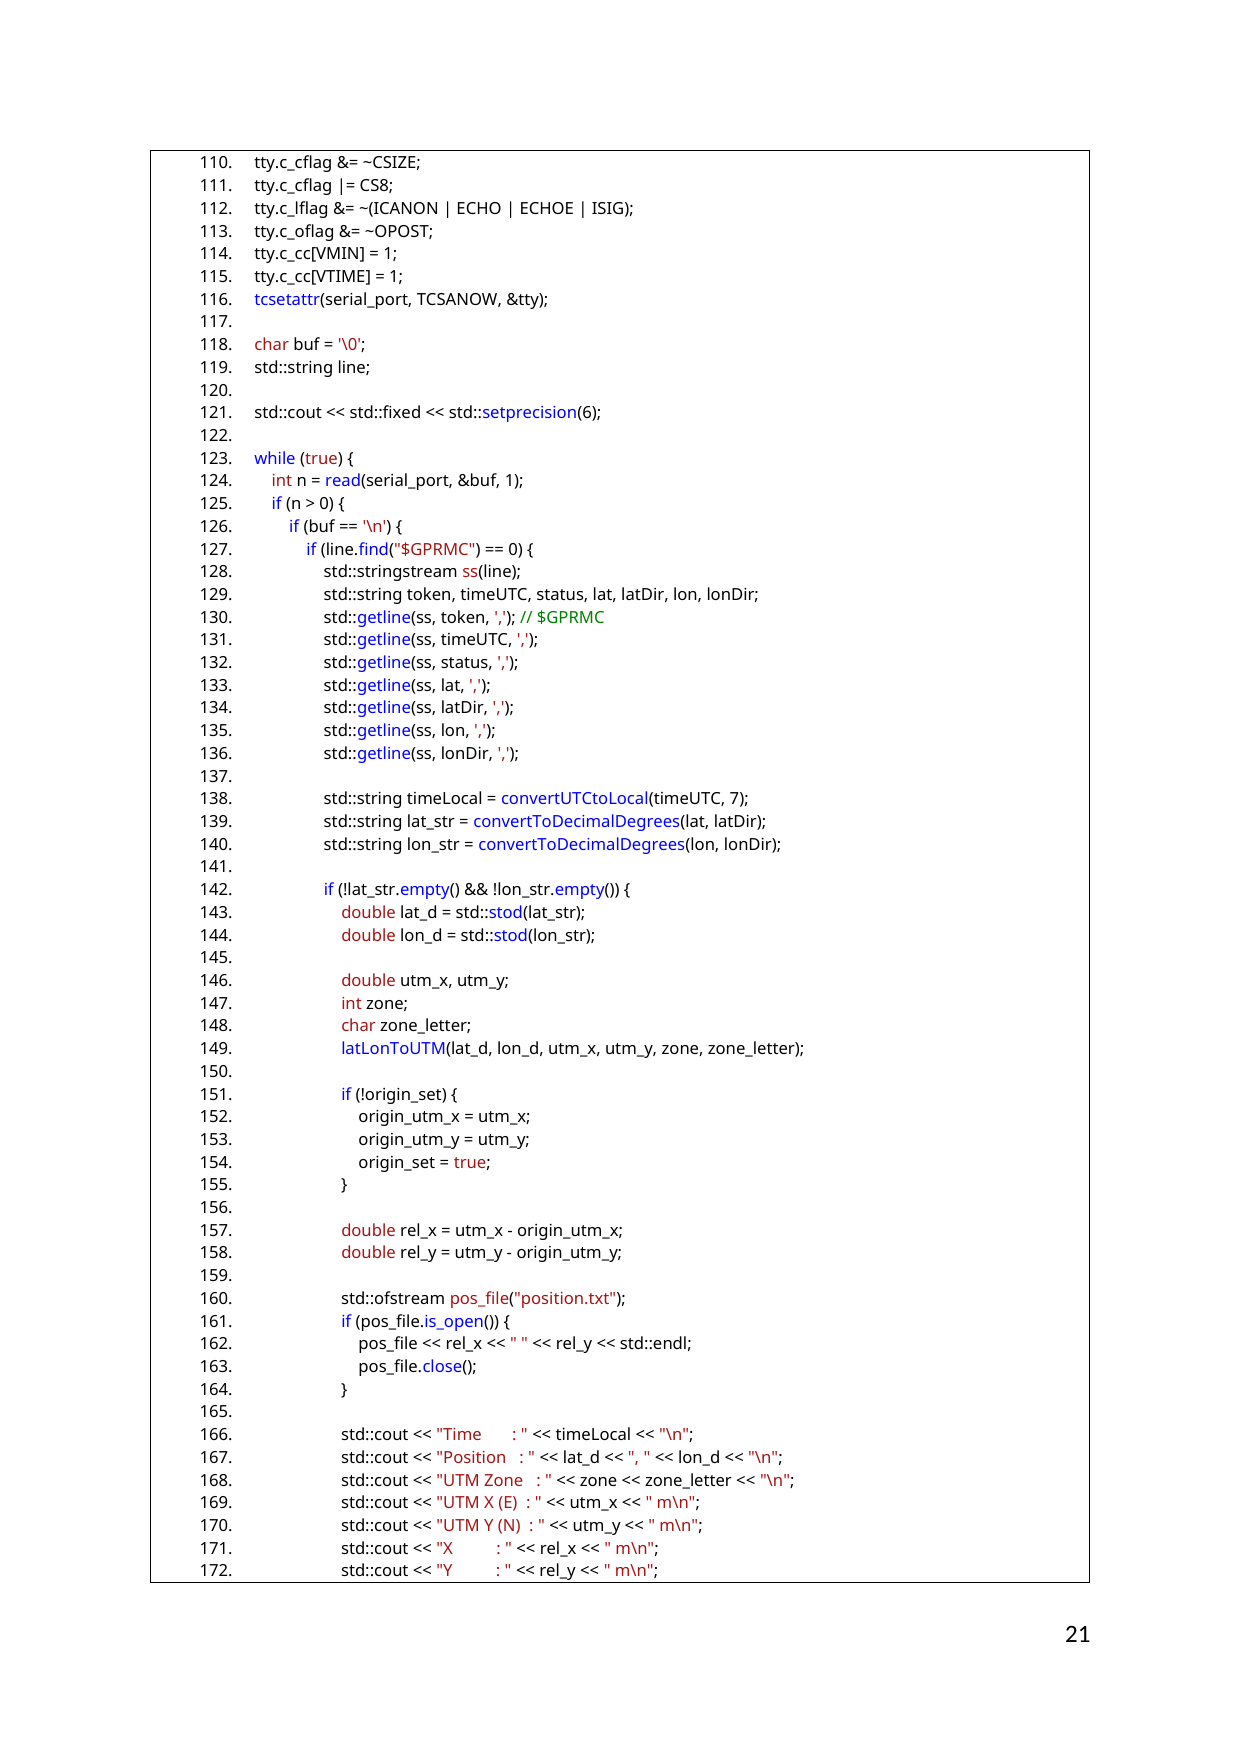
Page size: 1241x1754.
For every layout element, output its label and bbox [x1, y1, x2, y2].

table_header [151, 151, 1089, 1582]
